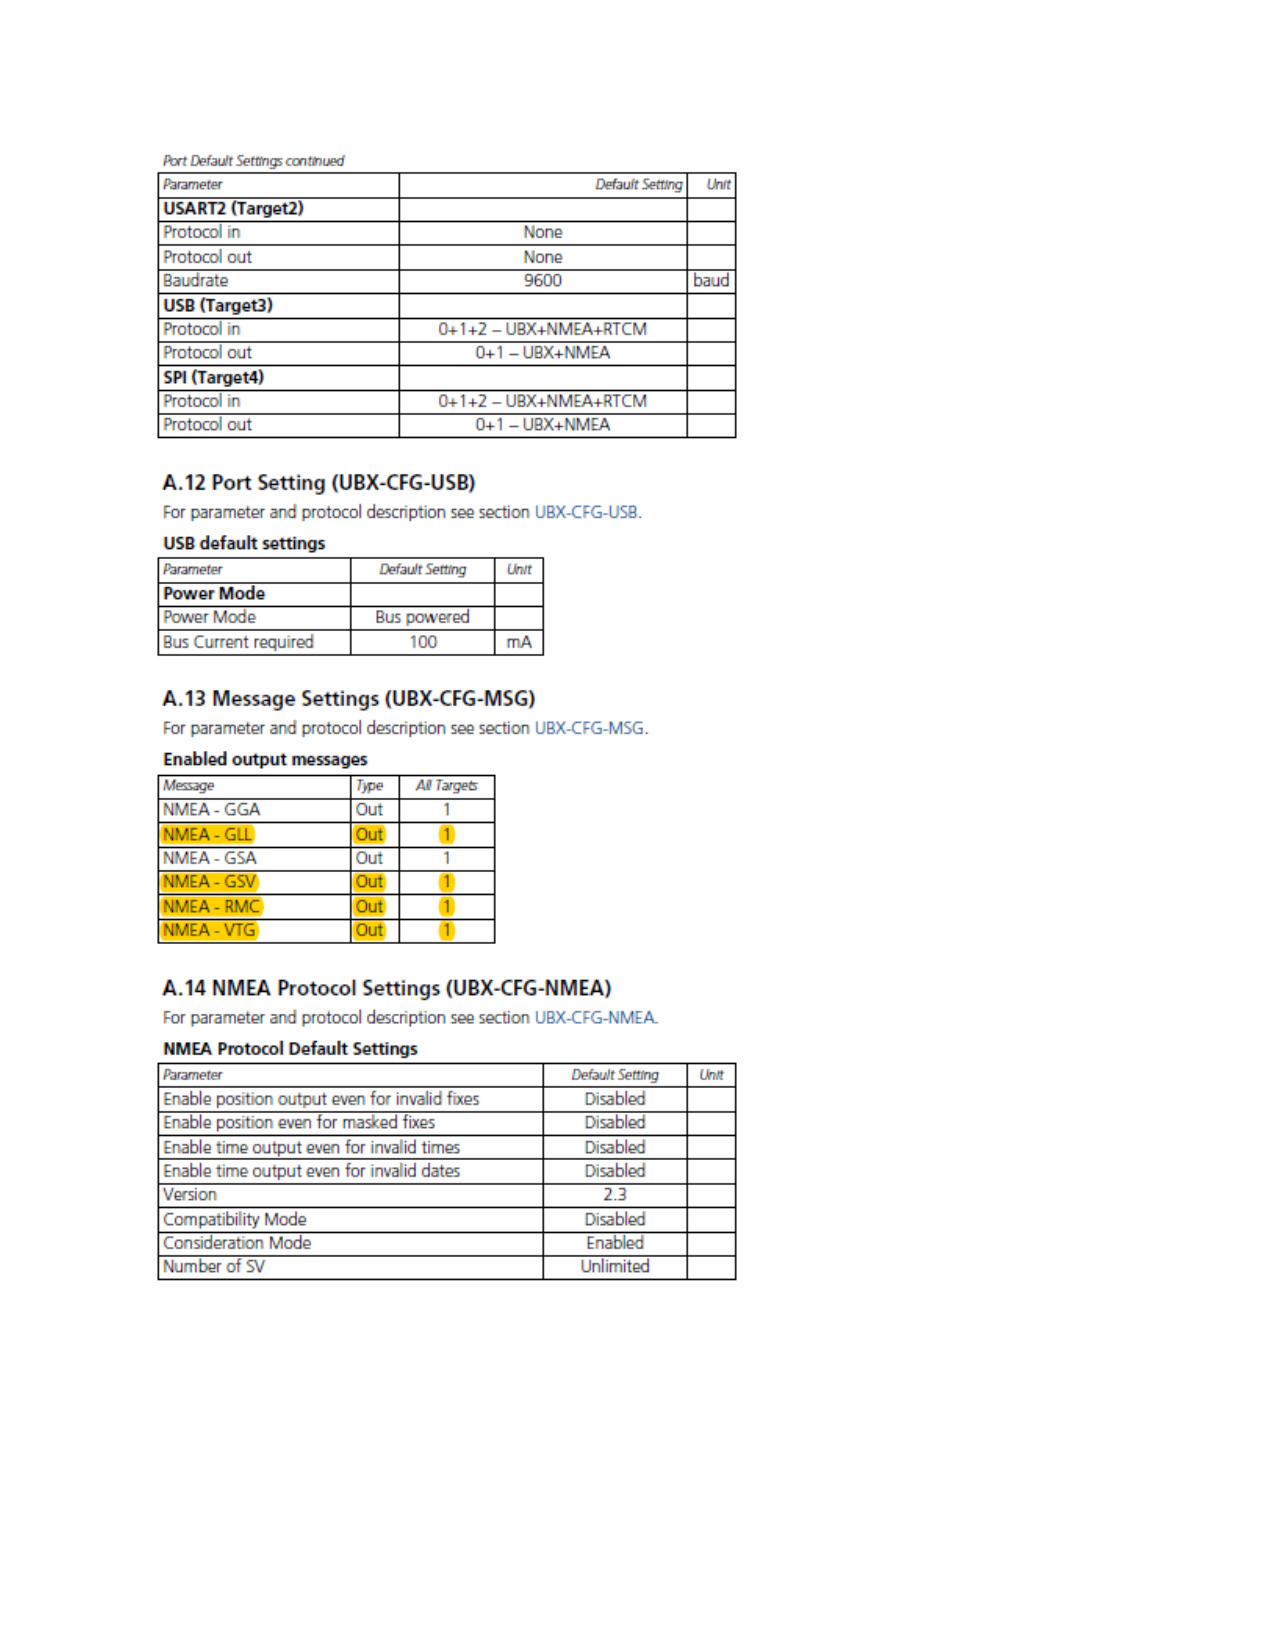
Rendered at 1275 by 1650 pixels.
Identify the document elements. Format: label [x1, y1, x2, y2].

picture [150, 150, 754, 1293]
